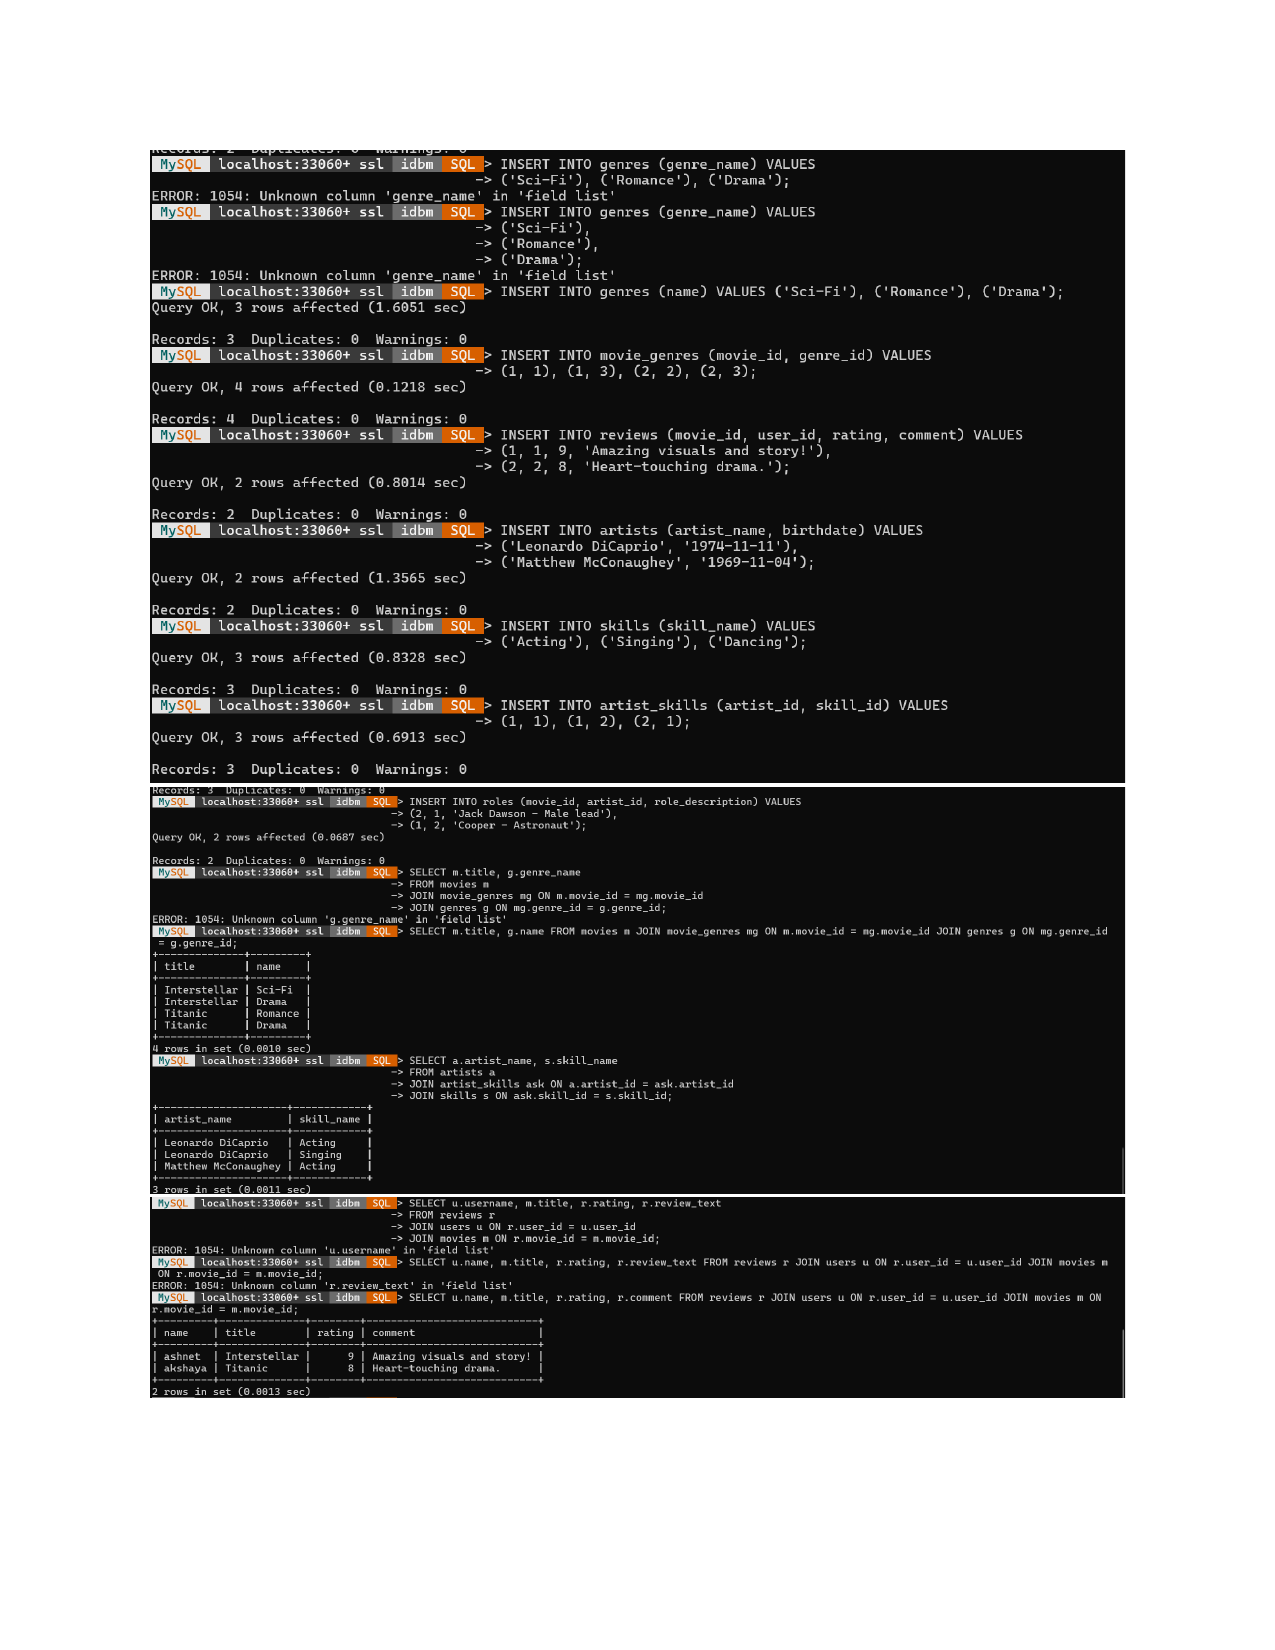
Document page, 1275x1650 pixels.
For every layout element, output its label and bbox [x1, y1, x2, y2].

picture [150, 150, 1125, 783]
picture [150, 1197, 1125, 1398]
picture [150, 787, 1125, 1194]
